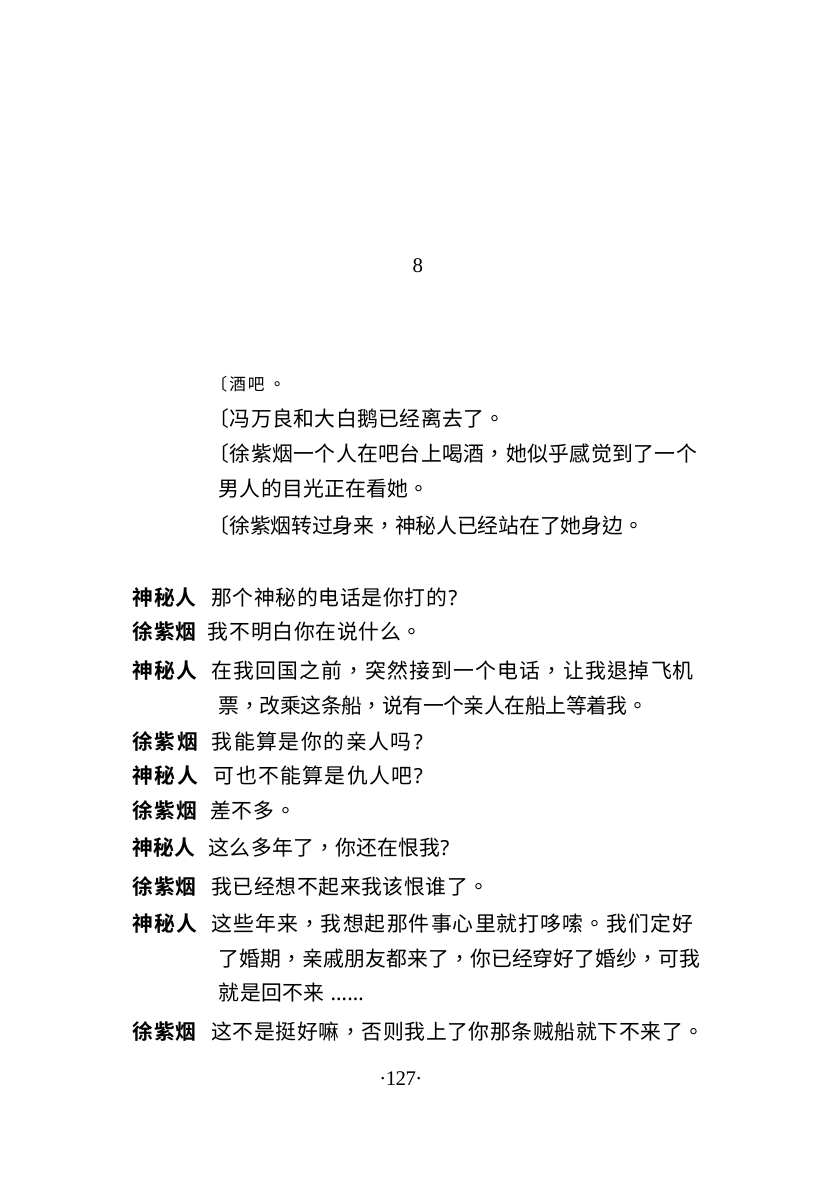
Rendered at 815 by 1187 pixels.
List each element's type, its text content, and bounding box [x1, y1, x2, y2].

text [132, 1017, 711, 1046]
text 徐紫烟 我已经想不起来我该恨谁了。 [132, 874, 711, 900]
text 神秘人 那个神秘的电话是你打的? 徐紫烟 我不明白你在说什么。 [132, 583, 465, 646]
text 〔冯万良和大白鹅已经离去了。 [208, 405, 711, 431]
text 神秘人 这些年来，我想起那件事心里就打哆嗦。我们定好 了婚期，亲戚朋友都来了，你已经穿好了婚纱，可我 就是回不来 …… [132, 909, 701, 1007]
text 神秘人 在我回国之前，突然接到一个电话，让我退掉飞机 票，改乘这条船，说有一个亲人在船上等着我。 [132, 657, 701, 720]
text 神秘人 这么多年了，你还在恨我? [132, 835, 711, 861]
text 〔徐紫烟一个人在吧台上喝酒，她似乎感觉到了一个 男人的目光正在看她。 [208, 439, 697, 503]
text 8 [412, 257, 711, 276]
text 徐紫烟 我能算是你的亲人吗? 神秘人 可也不能算是仇人吧? 徐紫烟 差不多。 [132, 727, 422, 825]
text 〔徐紫烟转过身来，神秘人已经站在了她身边。 [208, 513, 711, 539]
text 〔 酒 吧 。 [210, 373, 711, 394]
